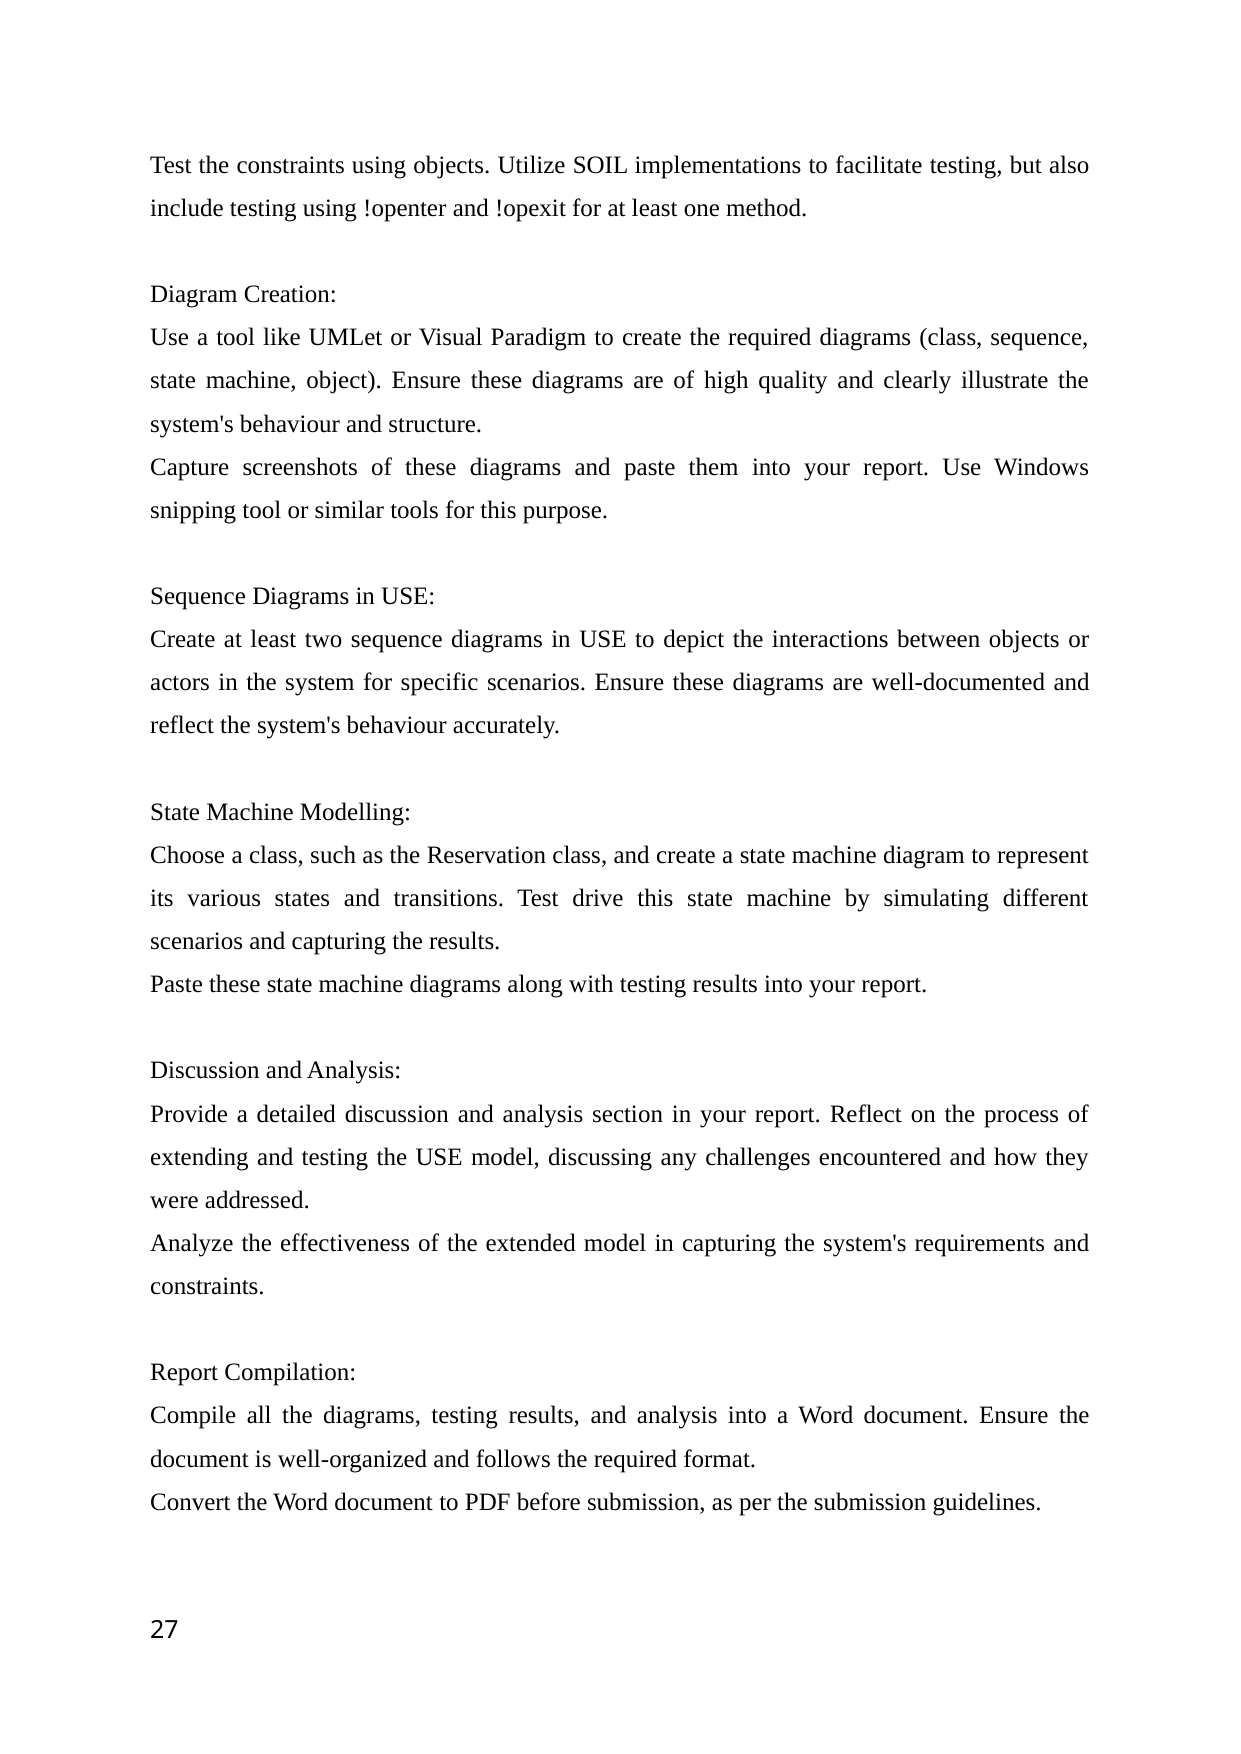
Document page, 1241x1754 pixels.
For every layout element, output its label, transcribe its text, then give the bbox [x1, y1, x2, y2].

text Analyze the effectiveness of the extended model in capturing the system's requirements and constraints. [150, 1228, 1090, 1300]
text Convert the Word document to PDF before submission, as per the submission guidelines. [150, 1487, 1090, 1516]
text Report Compilation: [150, 1357, 1090, 1386]
text Test the constraints using objects. Utilize SOIL implementations to facilitate testing, but also include testing using !openter and !opexit for at least one method. [150, 150, 1090, 222]
text Discussion and Analysis: [150, 1056, 1090, 1084]
text Compile all the diagrams, testing results, and analysis into a Word document. Ensure the document is well-organized and follows the required format. [150, 1401, 1090, 1472]
text Diagram Creation: [150, 279, 1090, 308]
text State Machine Modelling: [150, 797, 1090, 826]
text Sequence Diagrams in USE: [150, 581, 1090, 610]
text Create at least two sequence diagrams in USE to depict the interactions between objects or actors in the system for specific scenarios. Ensure these diagrams are well-documented and reflect the system's behaviour accurately. [150, 624, 1090, 739]
text Capture screenshots of these diagrams and paste them into your report. Use Windows snipping tool or similar tools for this purpose. [150, 452, 1090, 524]
text Provide a detailed discussion and analysis section in your report. Reflect on the process of extending and testing the USE model, discussing any challenges encountered and how they were addressed. [150, 1099, 1090, 1214]
text Choose a class, such as the Reservation class, and create a state machine diagram to represent its various states and transitions. Test drive this state machine by simulating different scenarios and capturing the results. [150, 840, 1090, 955]
text Use a tool like UMLet or Visual Paradigm to create the required diagrams (class, sequence, state machine, object). Ensure these diagrams are of high quality and clearly illustrate the system's behaviour and structure. [150, 322, 1090, 437]
text Paste these state machine diagrams along with testing results into your report. [150, 969, 1090, 998]
